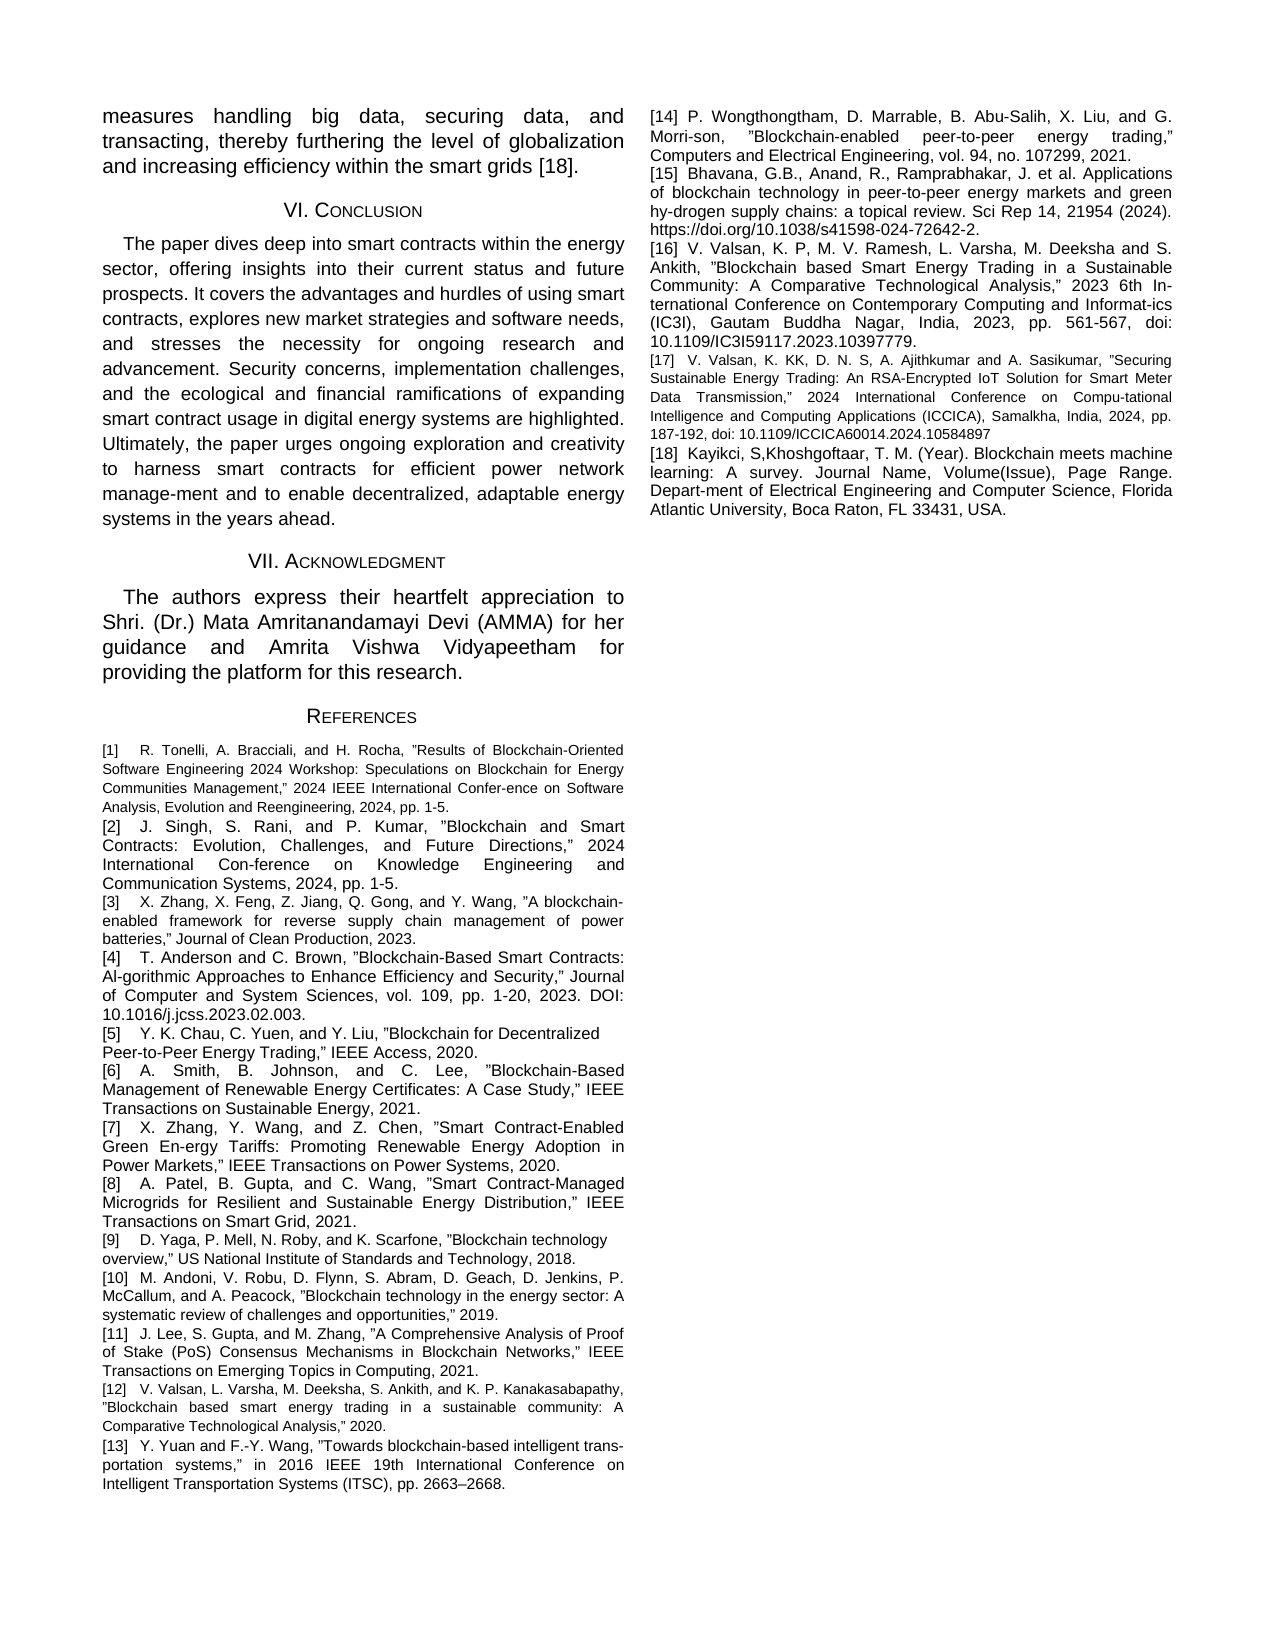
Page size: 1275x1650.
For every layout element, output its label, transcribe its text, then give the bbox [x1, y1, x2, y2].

list X. Zhang, Y. Wang, and Z. Chen, ”Smart Contract-Enabled Green En-ergy Tariffs: Promoting Renewable Energy Adoption in Power Markets,” IEEE Transactions on Power Systems, 2020. [102, 1118, 625, 1174]
list V. Valsan, K. P, M. V. Ramesh, L. Varsha, M. Deeksha and S. Ankith, ”Blockchain based Smart Energy Trading in a Sustainable Community: A Comparative Technological Analysis,” 2023 6th In-ternational Conference on Contemporary Computing and Informat-ics (IC3I), Gautam Buddha Nagar, India, 2023, pp. 561-567, doi: 10.1109/IC3I59117.2023.10397779. [650, 239, 1173, 351]
text measures handling big data, securing data, and transacting, thereby furthering the level of globalization and increasing efficiency within the smart grids [18]. [102, 104, 625, 178]
list A. Patel, B. Gupta, and C. Wang, ”Smart Contract-Managed Microgrids for Resilient and Sustainable Energy Distribution,” IEEE Transactions on Smart Grid, 2021. [102, 1174, 625, 1231]
list V. Valsan, K. KK, D. N. S, A. Ajithkumar and A. Sasikumar, ”Securing Sustainable Energy Trading: An RSA-Encrypted IoT Solution for Smart Meter Data Transmission,” 2024 International Conference on Compu-tational Intelligence and Computing Applications (ICCICA), Samalkha, India, 2024, pp. 187-192, doi: 10.1109/ICCICA60014.2024.10584897 [650, 352, 1173, 442]
list Bhavana, G.B., Anand, R., Ramprabhakar, J. et al. Applications of blockchain technology in peer-to-peer energy markets and green hy-drogen supply chains: a topical review. Sci Rep 14, 21954 (2024). https://doi.org/10.1038/s41598-024-72642-2. [650, 165, 1173, 239]
list M. Andoni, V. Robu, D. Flynn, S. Abram, D. Geach, D. Jenkins, P. McCallum, and A. Peacock, ”Blockchain technology in the energy sector: A systematic review of challenges and opportunities,” 2019. [102, 1268, 625, 1324]
text REFERENCES [306, 703, 625, 727]
list Kayikci, S,Khoshgoftaar, T. M. (Year). Blockchain meets machine learning: A survey. Journal Name, Volume(Issue), Page Range. Depart-ment of Electrical Engineering and Computer Science, Florida Atlantic University, Boca Raton, FL 33431, USA. [650, 444, 1173, 519]
list J. Singh, S. Rani, and P. Kumar, ”Blockchain and Smart Contracts: Evolution, Challenges, and Future Directions,” 2024 International Con-ference on Knowledge Engineering and Communication Systems, 2024, pp. 1-5. [102, 817, 625, 893]
list A. Smith, B. Johnson, and C. Lee, ”Blockchain-Based Management of Renewable Energy Certificates: A Case Study,” IEEE Transactions on Sustainable Energy, 2021. [102, 1062, 625, 1118]
text The paper dives deep into smart contracts within the energy sector, offering insights into their current status and future prospects. It covers the advantages and hurdles of using smart contracts, explores new market strategies and software needs, and stresses the necessity for ongoing research and advancement. Security concerns, implementation challenges, and the ecological and financial ramifications of expanding smart contract usage in digital energy systems are highlighted. Ultimately, the paper urges ongoing exploration and creativity to harness smart contracts for efficient power network manage-ment and to enable decentralized, adaptable energy systems in the years ahead. [102, 233, 625, 529]
list X. Zhang, X. Feng, Z. Jiang, Q. Gong, and Y. Wang, ”A blockchain-enabled framework for reverse supply chain management of power batteries,” Journal of Clean Production, 2023. [102, 893, 625, 948]
list P. Wongthongtham, D. Marrable, B. Abu-Salih, X. Liu, and G. Morri-son, ”Blockchain-enabled peer-to-peer energy trading,” Computers and Electrical Engineering, vol. 94, no. 107299, 2021. [650, 107, 1173, 164]
list T. Anderson and C. Brown, ”Blockchain-Based Smart Contracts: Al-gorithmic Approaches to Enhance Efficiency and Security,” Journal of Computer and System Sciences, vol. 109, pp. 1-20, 2023. DOI: 10.1016/j.jcss.2023.02.003. [102, 949, 625, 1024]
list Y. Yuan and F.-Y. Wang, ”Towards blockchain-based intelligent trans-portation systems,” in 2016 IEEE 19th International Conference on Intelligent Transportation Systems (ITSC), pp. 2663–2668. [102, 1437, 625, 1493]
list V. Valsan, L. Varsha, M. Deeksha, S. Ankith, and K. P. Kanakasabapathy, ”Blockchain based smart energy trading in a sustainable community: A Comparative Technological Analysis,” 2020. [102, 1380, 625, 1434]
list Y. K. Chau, C. Yuen, and Y. Liu, ”Blockchain for Decentralized Peer-to-Peer Energy Trading,” IEEE Access, 2020. [102, 1024, 625, 1062]
text VI. CONCLUSION [283, 197, 625, 221]
list R. Tonelli, A. Bracciali, and H. Rocha, ”Results of Blockchain-Oriented Software Engineering 2024 Workshop: Speculations on Blockchain for Energy Communities Management,” 2024 IEEE International Confer-ence on Software Analysis, Evolution and Reengineering, 2024, pp. 1-5. [102, 742, 625, 815]
list J. Lee, S. Gupta, and M. Zhang, ”A Comprehensive Analysis of Proof of Stake (PoS) Consensus Mechanisms in Blockchain Networks,” IEEE Transactions on Emerging Topics in Computing, 2021. [102, 1324, 625, 1380]
text The authors express their heartfelt appreciation to Shri. (Dr.) Mata Amritanandamayi Devi (AMMA) for her guidance and Amrita Vishwa Vidyapeetham for providing the platform for this research. [102, 584, 625, 684]
text VII. ACKNOWLEDGMENT [248, 549, 625, 573]
list D. Yaga, P. Mell, N. Roby, and K. Scarfone, ”Blockchain technology overview,” US National Institute of Standards and Technology, 2018. [102, 1231, 625, 1268]
